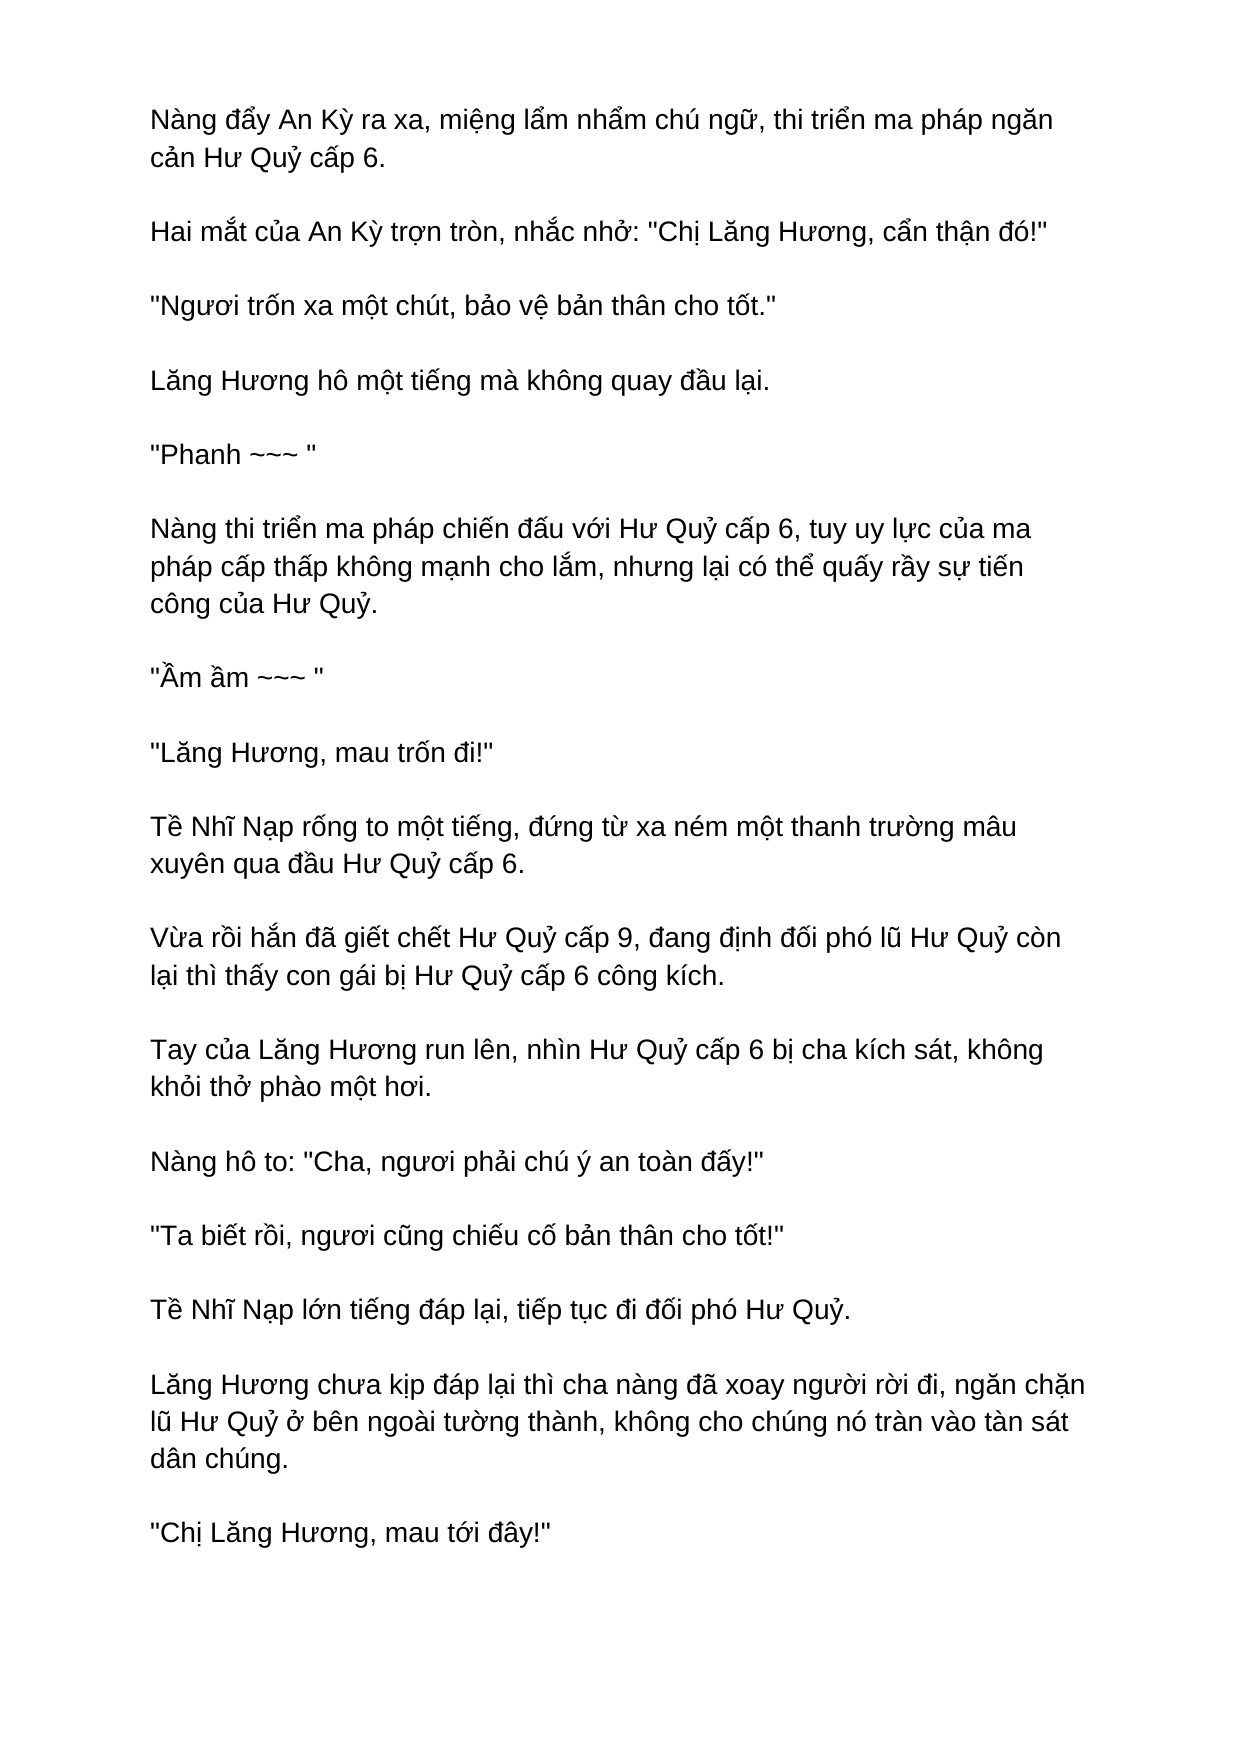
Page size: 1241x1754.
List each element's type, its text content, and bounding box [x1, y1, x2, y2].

text Lăng Hương chưa kịp đáp lại thì cha nàng đã xoay người rời đi, ngăn chặn lũ Hư Quỷ ở bên ngoài tường thành, không cho chúng nó tràn vào tàn sát dân chúng. [150, 1368, 1090, 1474]
text "Lăng Hương, mau trốn đi!" [150, 736, 1090, 768]
text Nàng đẩy An Kỳ ra xa, miệng lẩm nhẩm chú ngữ, thi triển ma pháp ngăn cản Hư Quỷ cấp 6. [150, 103, 1090, 173]
text Lăng Hương hô một tiếng mà không quay đầu lại. [150, 364, 1090, 396]
text "Phanh ~~~ " [150, 438, 1090, 470]
text "Ầm ầm ~~~ " [150, 661, 1090, 693]
text Tề Nhĩ Nạp lớn tiếng đáp lại, tiếp tục đi đối phó Hư Quỷ. [150, 1293, 1090, 1326]
text Hai mắt của An Kỳ trợn tròn, nhắc nhở: "Chị Lăng Hương, cẩn thận đó!" [150, 215, 1090, 247]
text Tay của Lăng Hương run lên, nhìn Hư Quỷ cấp 6 bị cha kích sát, không khỏi thở phào một hơi. [150, 1033, 1090, 1103]
text Nàng hô to: "Cha, ngươi phải chú ý an toàn đấy!" [150, 1144, 1090, 1177]
text Nàng thi triển ma pháp chiến đấu với Hư Quỷ cấp 6, tuy uy lực của ma pháp cấp thấp không mạnh cho lắm, nhưng lại có thể quấy rầy sự tiến công của Hư Quỷ. [150, 512, 1090, 619]
text "Chị Lăng Hương, mau tới đây!" [150, 1516, 1090, 1549]
text "Ta biết rồi, ngươi cũng chiếu cố bản thân cho tốt!" [150, 1219, 1090, 1251]
text Vừa rồi hắn đã giết chết Hư Quỷ cấp 9, đang định đối phó lũ Hư Quỷ còn lại thì thấy con gái bị Hư Quỷ cấp 6 công kích. [150, 921, 1090, 991]
text "Ngươi trốn xa một chút, bảo vệ bản thân cho tốt." [150, 289, 1090, 322]
text Tề Nhĩ Nạp rống to một tiếng, đứng từ xa ném một thanh trường mâu xuyên qua đầu Hư Quỷ cấp 6. [150, 810, 1090, 879]
